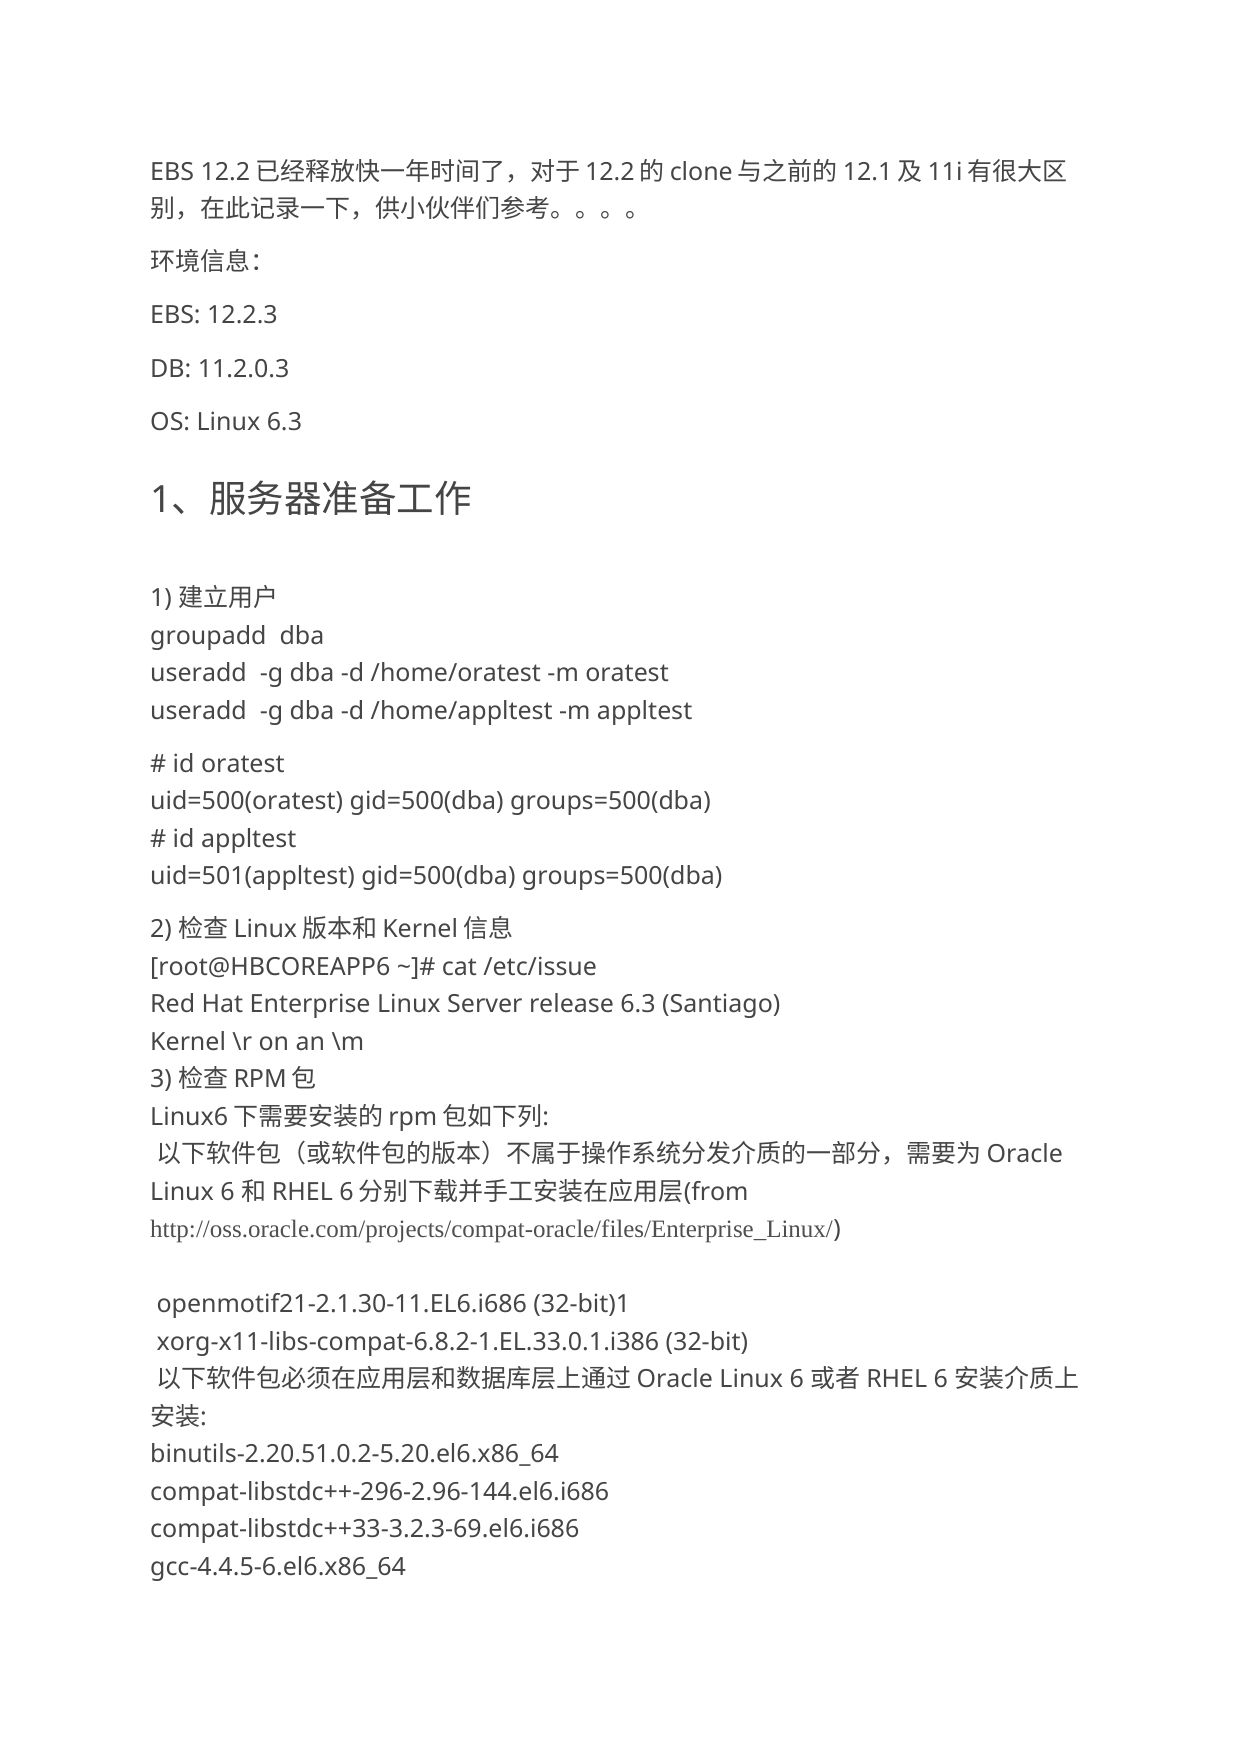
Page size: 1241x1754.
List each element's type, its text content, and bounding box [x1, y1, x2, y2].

text # id oratest uid=500(oratest) gid=500(dba) groups=500(dba) # id appltest uid=501(appltest) gid=500(dba) groups=500(dba) [150, 742, 1090, 892]
text DB: 11.2.0.3 [150, 347, 1090, 384]
text OS: Linux 6.3 [150, 400, 1090, 437]
text 1、服务器准备工作 [150, 469, 1090, 523]
text EBS: 12.2.3 [150, 294, 1090, 331]
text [150, 908, 1090, 1583]
text 1) 建立用户 groupadd dba useradd -g dba -d /home/oratest -m oratest useradd -g dba -d /home/appltest -m appltest [150, 539, 1090, 726]
text EBS 12.2已经释放快一年时间了，对于12.2的clone与之前的12.1及11i有很大区别，在此记录一下，供小伙伴们参考。。。。 [150, 150, 1090, 225]
text 环境信息： [150, 241, 1090, 278]
